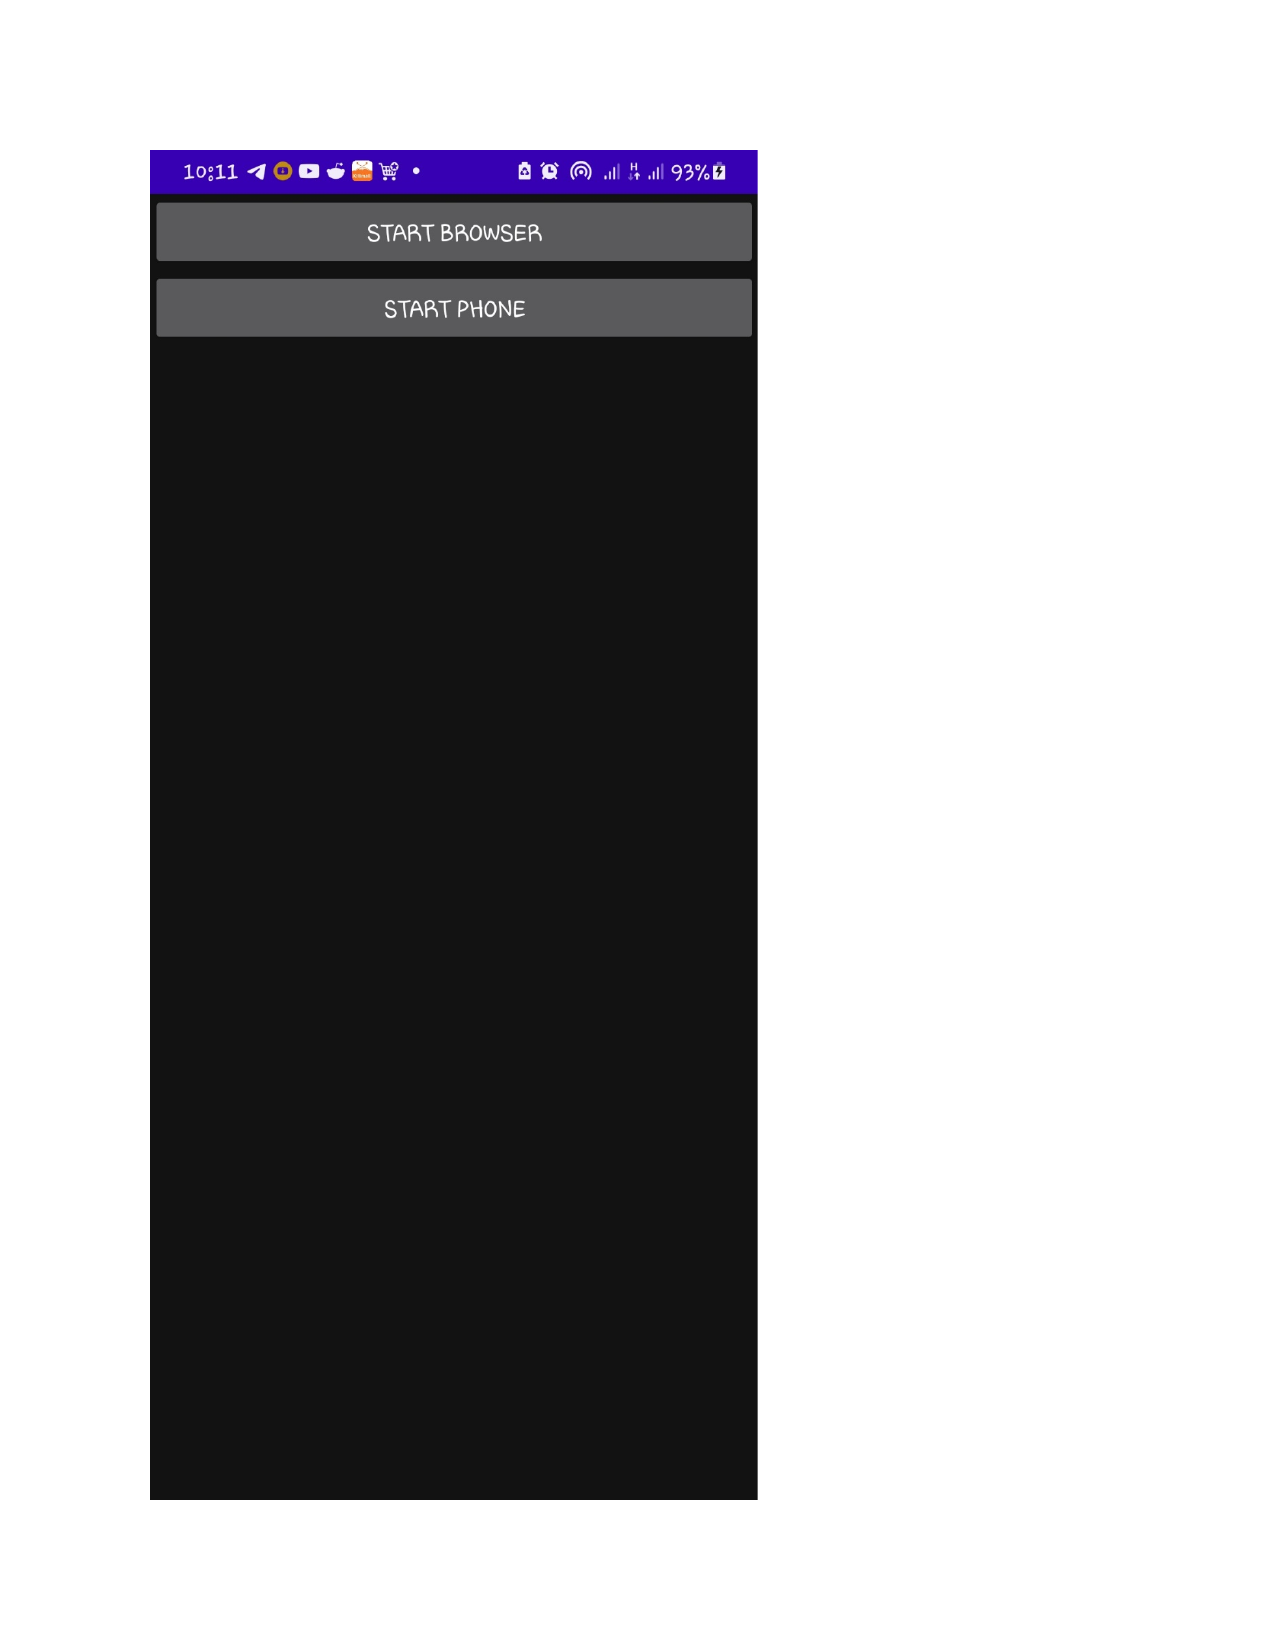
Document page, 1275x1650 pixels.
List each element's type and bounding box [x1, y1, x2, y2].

picture [150, 150, 758, 1500]
